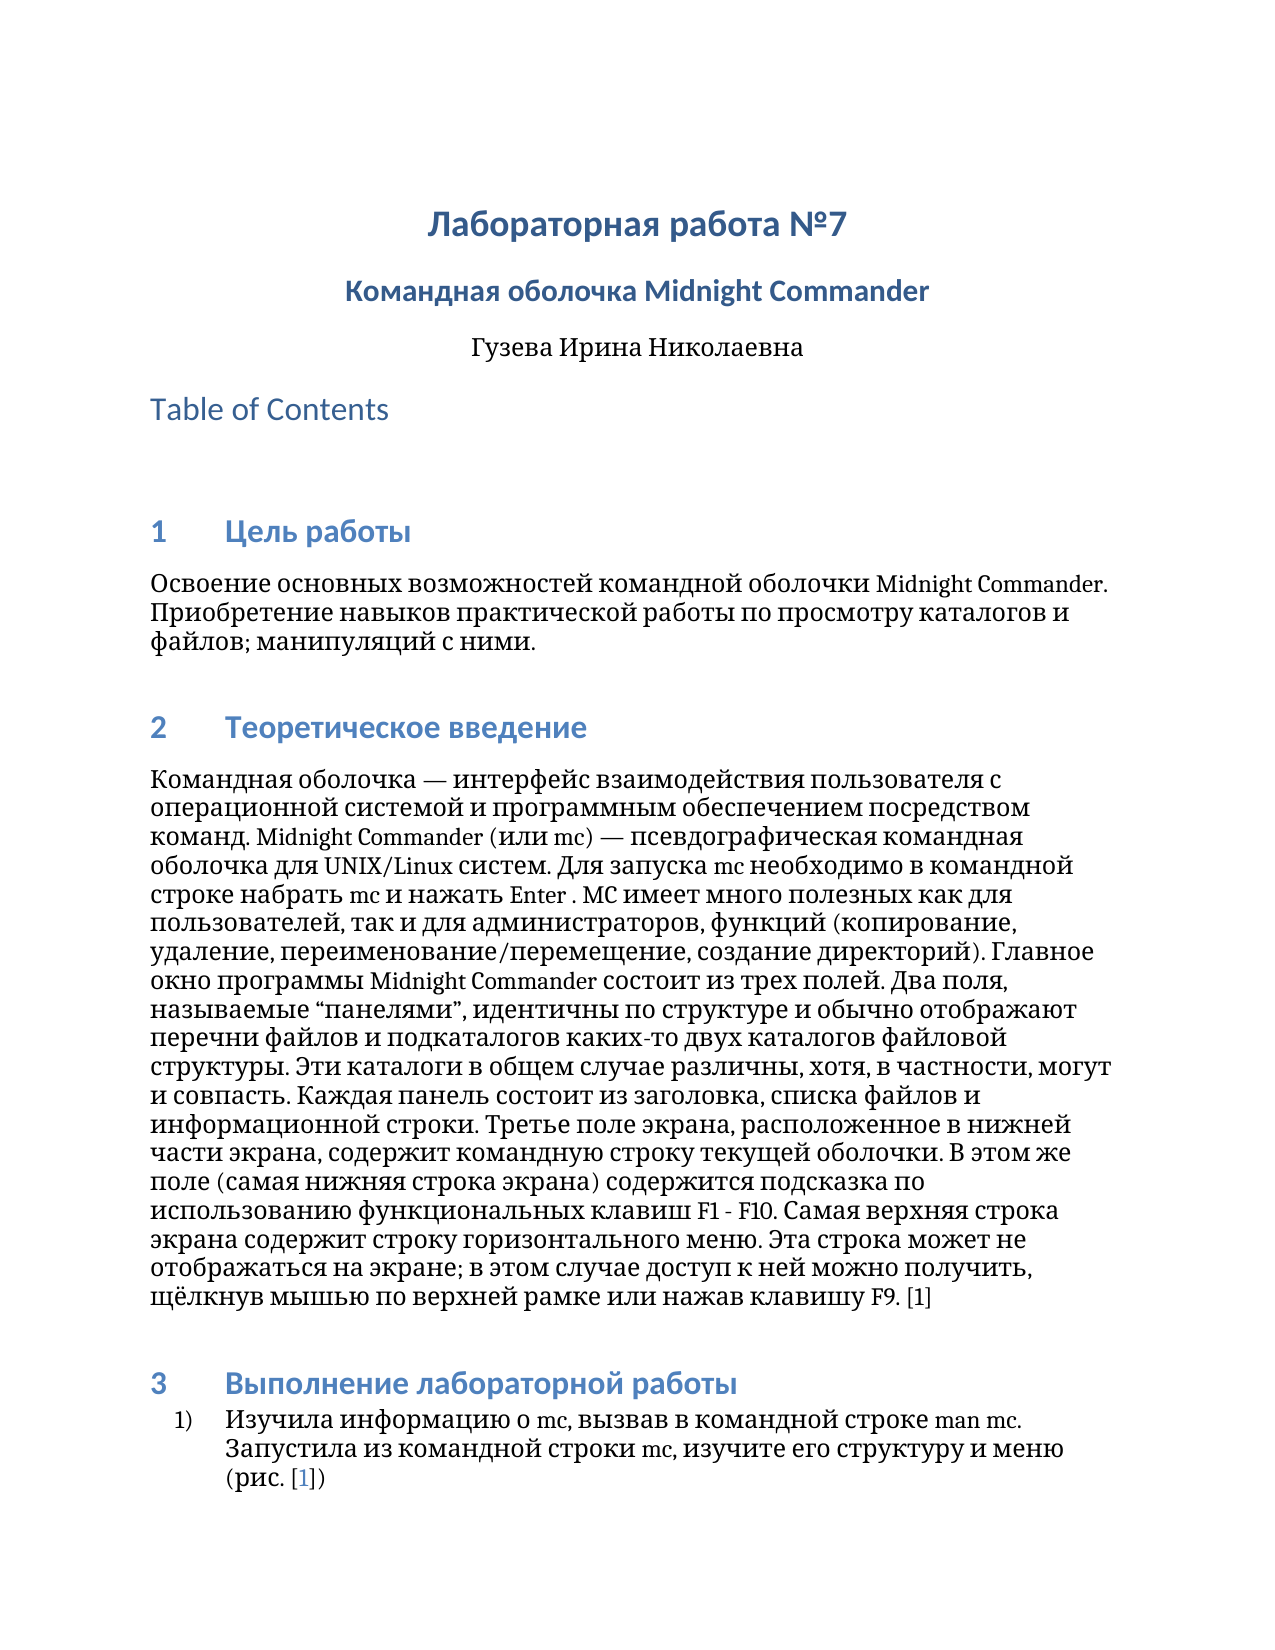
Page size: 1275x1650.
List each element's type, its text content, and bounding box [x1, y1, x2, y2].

text Гузева Ирина Николаевна [150, 334, 1125, 363]
subtitle 1 Цель работы [150, 510, 1125, 551]
subtitle 2 Теоретическое введение [150, 706, 1125, 747]
subtitle 3 Выполнение лабораторной работы [150, 1362, 1125, 1403]
text Освоение основных возможностей командной оболочки Midnight Commander. Приобретение навыков практической работы по просмотру каталогов и файлов; манипуляций с ними. [150, 570, 1125, 656]
list Изучила информацию о mc, вызвав в командной строке man mc. Запустила из командной строки mc, изучите его структуру и меню (рис. [1]) [175, 1406, 1125, 1493]
text Командная оболочка — интерфейс взаимодействия пользователя с операционной системой и программным обеспечением посредством команд. Midnight Commander (или mc) — псевдографическая командная оболочка для UNIX/Linux систем. Для запуска mc необходимо в командной строке набрать mc и нажать Enter . MC имеет много полезных как для пользователей, так и для администраторов, функций (копирование, удаление, переименование/перемещение, создание директорий). Главное окно программы Midnight Commander состоит из трех полей. Два поля, называемые “панелями”, идентичны по структуре и обычно отображают перечни файлов и подкаталогов каких-то двух каталогов файловой структуры. Эти каталоги в общем случае различны, хотя, в частности, могут и совпасть. Каждая панель состоит из заголовка, списка файлов и информационной строки. Третье поле экрана, расположенное в нижней части экрана, содержит командную строку текущей оболочки. В этом же поле (самая нижняя строка экрана) содержится подсказка по использованию функциональных клавиш F1 - F10. Самая верхняя строка экрана содержит строку горизонтального меню. Эта строка может не отображаться на экране; в этом случае доступ к ней можно получить, щёлкнув мышью по верхней рамке или нажав клавишу F9. [1] [150, 766, 1125, 1312]
title Лабораторная работа №7 [150, 200, 1125, 246]
subtitle Командная оболочка Midnight Commander [150, 271, 1125, 309]
